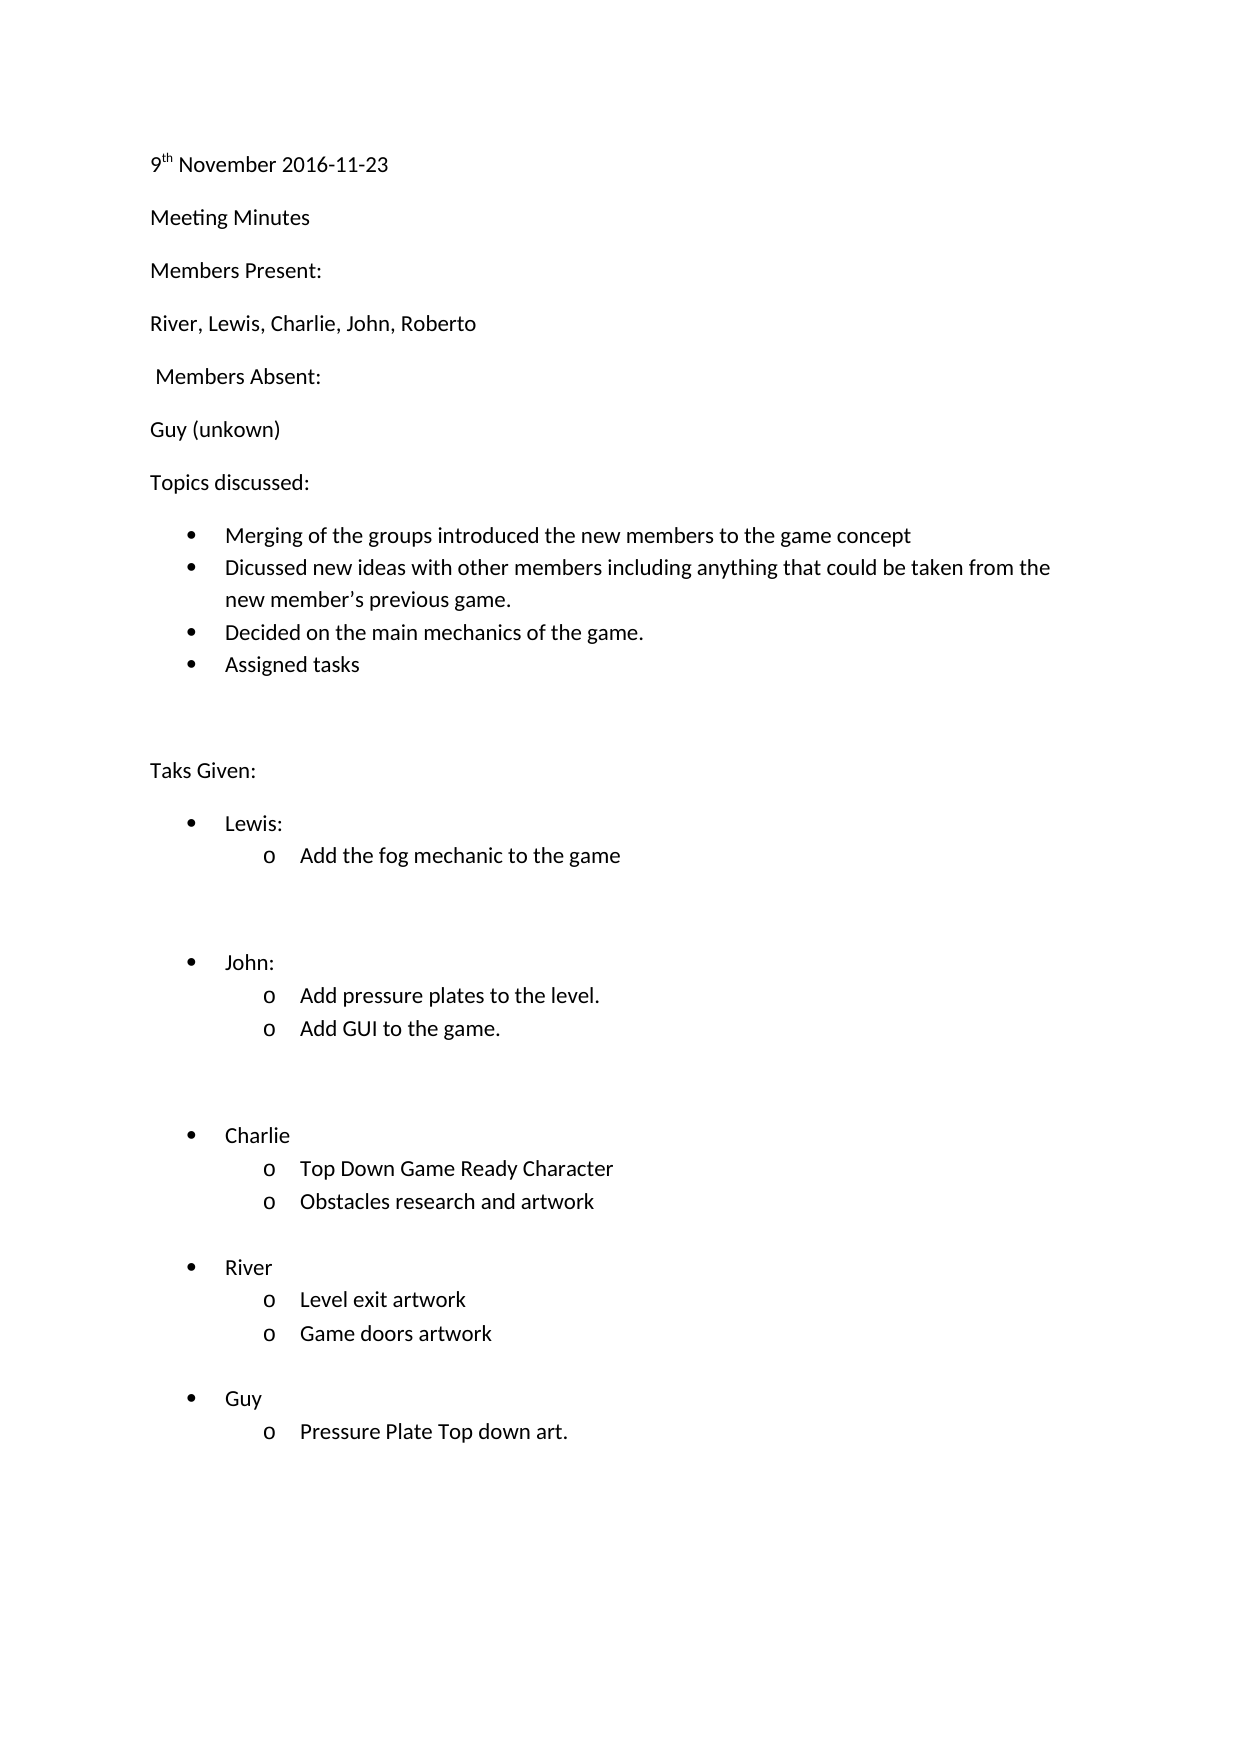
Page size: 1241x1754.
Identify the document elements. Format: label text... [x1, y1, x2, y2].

text Guy (unkown) [150, 415, 1090, 443]
list Game doors artwork [262, 1319, 1090, 1348]
list Obstacles research and artwork [262, 1187, 1090, 1217]
list Pressure Plate Top down art. [262, 1417, 1090, 1446]
list Add GUI to the game. [262, 1014, 1090, 1043]
list Add the fog mechanic to the game [262, 841, 1090, 870]
list Guy [187, 1384, 1090, 1413]
list Assigned tasks [187, 650, 1090, 678]
text Taks Given: [150, 756, 1090, 784]
list Lewis: [187, 809, 1090, 837]
text Meeting Minutes [150, 203, 1090, 231]
list Top Down Game Ready Character [262, 1154, 1090, 1183]
text 9th November 2016-11-23 [150, 150, 1090, 178]
list Merging of the groups introduced the new members to the game concept [187, 521, 1090, 549]
list River [187, 1253, 1090, 1281]
text Topics discussed: [150, 468, 1090, 496]
list Add pressure plates to the level. [262, 981, 1090, 1010]
list John: [187, 948, 1090, 977]
text River, Lewis, Charlie, John, Roberto [150, 309, 1090, 337]
list Decided on the main mechanics of the game. [187, 618, 1090, 646]
text Members Absent: [150, 362, 1090, 390]
list Charlie [187, 1122, 1090, 1150]
list Dicussed new ideas with other members including anything that could be taken from the new member’s previous game. [187, 553, 1090, 613]
list Level exit artwork [262, 1285, 1090, 1314]
text Members Present: [150, 256, 1090, 284]
